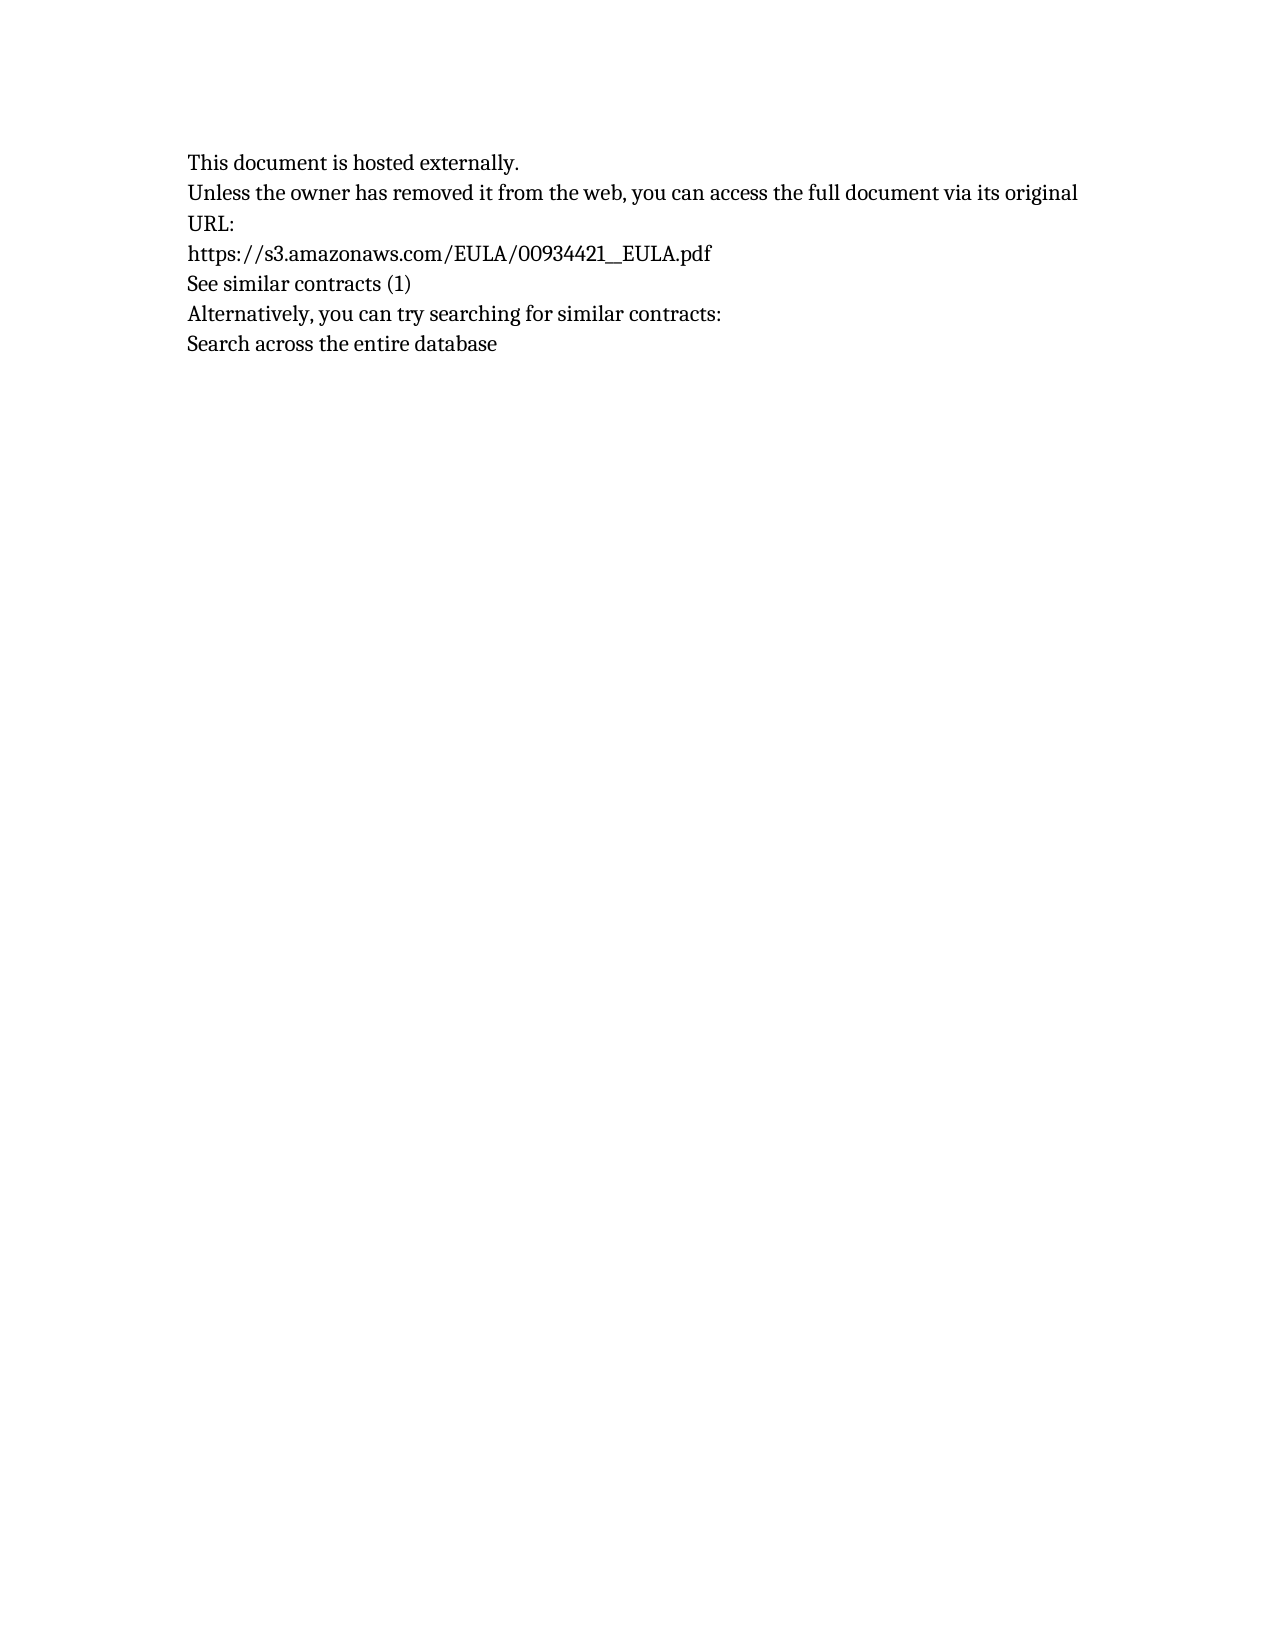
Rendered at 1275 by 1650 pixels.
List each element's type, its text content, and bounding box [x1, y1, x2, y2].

text This document is hosted externally. Unless the owner has removed it from the web, you can access the full document via its original URL: https://s3.amazonaws.com/EULA/00934421__EULA.pdf See similar contracts (1) Alternatively, you can try searching for similar contracts: Search across the entire database [187, 150, 1087, 358]
